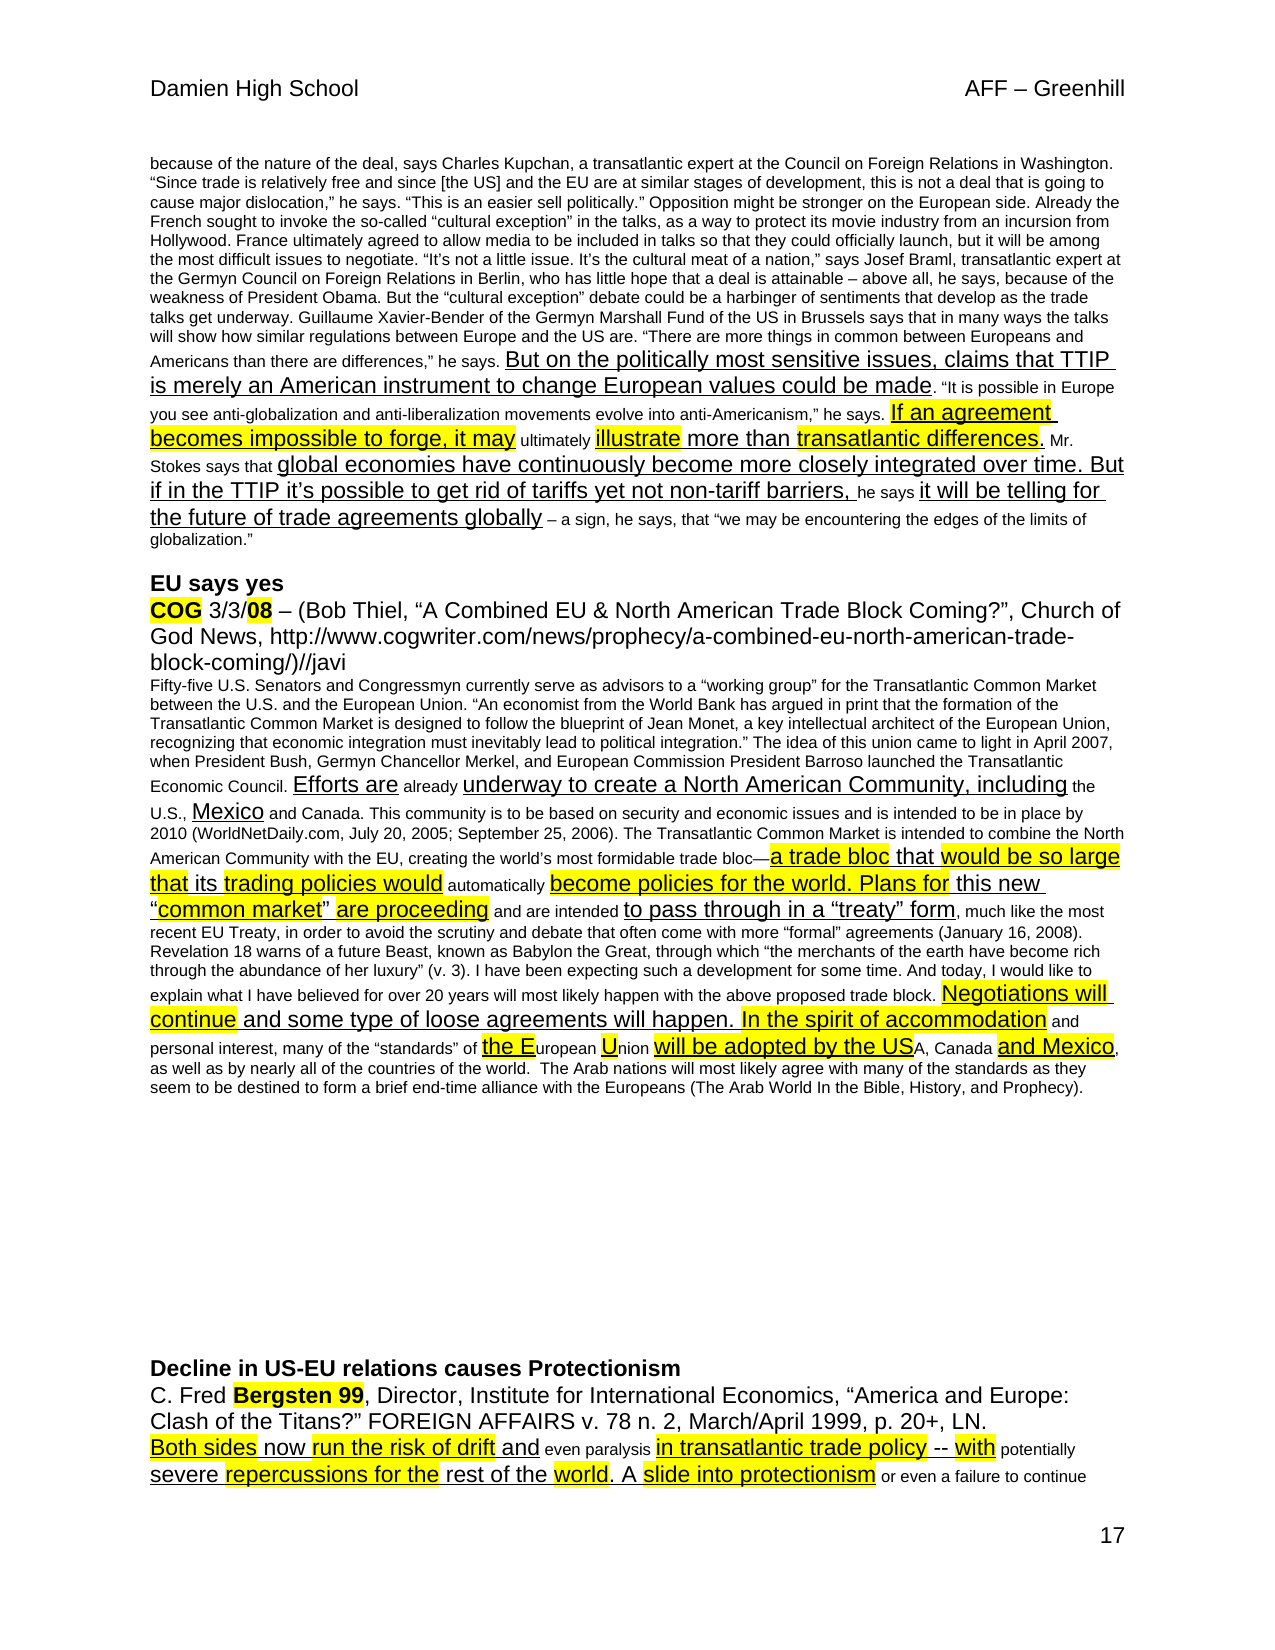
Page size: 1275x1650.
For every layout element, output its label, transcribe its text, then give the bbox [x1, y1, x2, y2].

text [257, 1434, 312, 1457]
text Fifty-five U.S. Senators and Congressmyn currently serve as advisors to a “working group” for the Transatlantic Common Market between the U.S. and the European Union. “An economist from the World Bank has argued in print that the formation of the Transatlantic Common Market is designed to follow the blueprint of Jean Monet, a key intellectual architect of the European Union, recognizing that economic integration must inevitably lead to political integration.” The idea of this union came to light in April 2007, when President Bush, Germyn Chancellor Merkel, and European Commission President Barroso launched the Transatlantic Economic Council. Efforts are already underway to create a North American Community, including the U.S., Mexico and Canada. This community is to be based on security and economic issues and is intended to be in place by 2010 (WorldNetDaily.com, July 20, 2005; September 25, 2006). The Transatlantic Common Market is intended to combine the North American Community with the EU, creating the world’s most formidable trade bloc—a trade bloc that would be so large that its trading policies would automatically become policies for the world. Plans for this new “common market” are proceeding and are intended to pass through in a “treaty” form, much like the most recent EU Treaty, in order to avoid the scrutiny and debate that often come with more “formal” agreements (January 16, 2008). Revelation 18 warns of a future Beast, known as Babylon the Great, through which “the merchants of the earth have become rich through the abundance of her luxury” (v. 3). I have been expecting such a development for some time. And today, I would like to explain what I have believed for over 20 years will most likely happen with the above proposed trade block. Negotiations will continue and some type of loose agreements will happen. In the spirit of accommodation and personal interest, many of the “standards” of the European Union will be adopted by the USA, Canada and Mexico, as well as by nearly all of the countries of the world. The Arab nations will most likely agree with many of the standards as they seem to be destined to form a brief end-time alliance with the Europeans (The Arab World In the Bible, History, and Prophecy). [150, 676, 1125, 1097]
subtitle EU says yes [150, 570, 1125, 597]
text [150, 154, 1125, 549]
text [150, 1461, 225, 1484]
text C. Fred Bergsten 99, Director, Institute for International Economics, “America and Europe: Clash of the Titans?” FOREIGN AFFAIRS v. 78 n. 2, March/April 1999, p. 20+, LN. [150, 1382, 1125, 1434]
subtitle Decline in US-EU relations causes Protectionism [150, 1355, 1125, 1382]
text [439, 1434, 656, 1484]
text COG 3/3/08 – (Bob Thiel, “A Combined EU & North American Trade Block Coming?”, Church of God News, http://www.cogwriter.com/news/prophecy/a-combined-eu-north-american-trade-block-coming/)//javi [150, 597, 1125, 676]
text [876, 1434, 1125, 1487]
